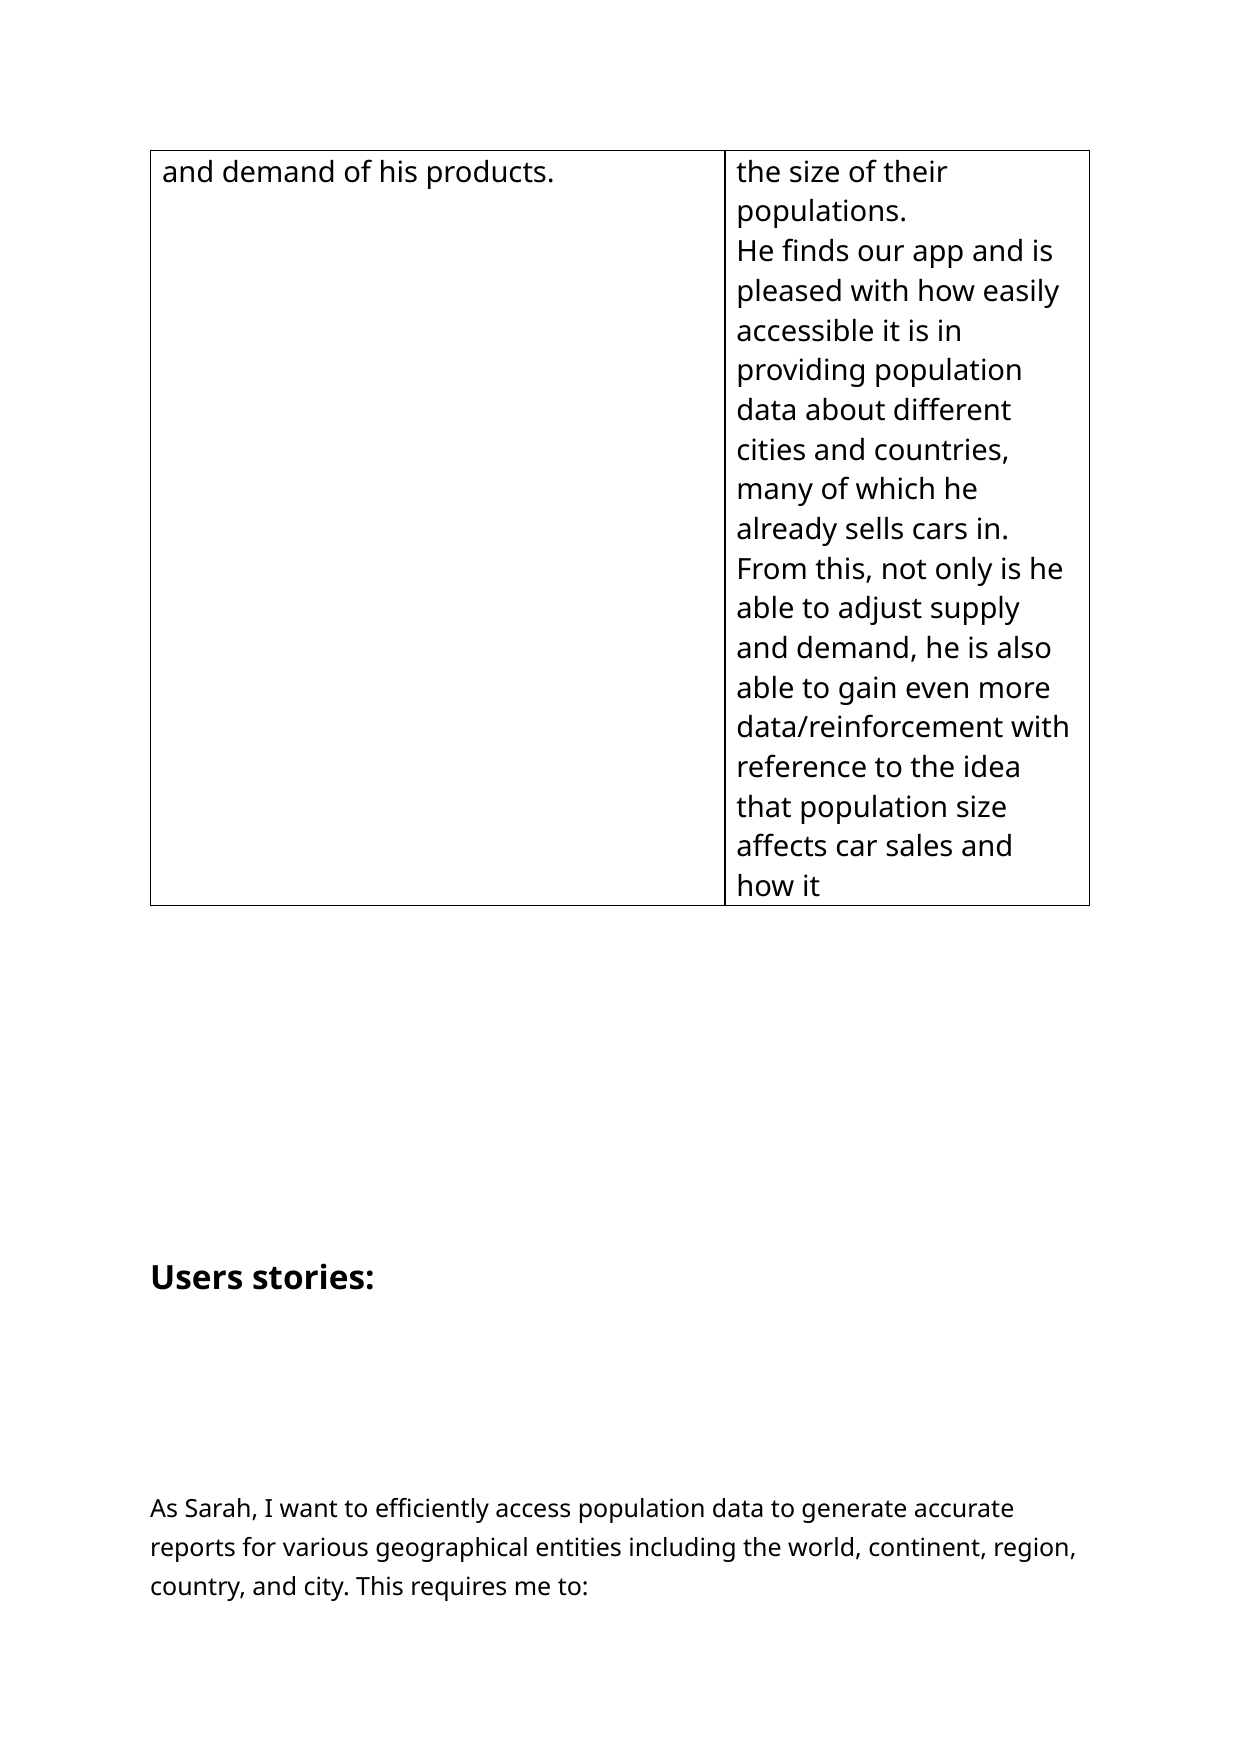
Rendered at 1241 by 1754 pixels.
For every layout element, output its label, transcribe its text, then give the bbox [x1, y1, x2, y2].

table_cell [151, 151, 724, 905]
text As Sarah, I want to efficiently access population data to generate accurate reports for various geographical entities including the world, continent, region, country, and city. This requires me to: [150, 1491, 1090, 1603]
text Users stories: [150, 1254, 1090, 1299]
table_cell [726, 151, 1089, 905]
